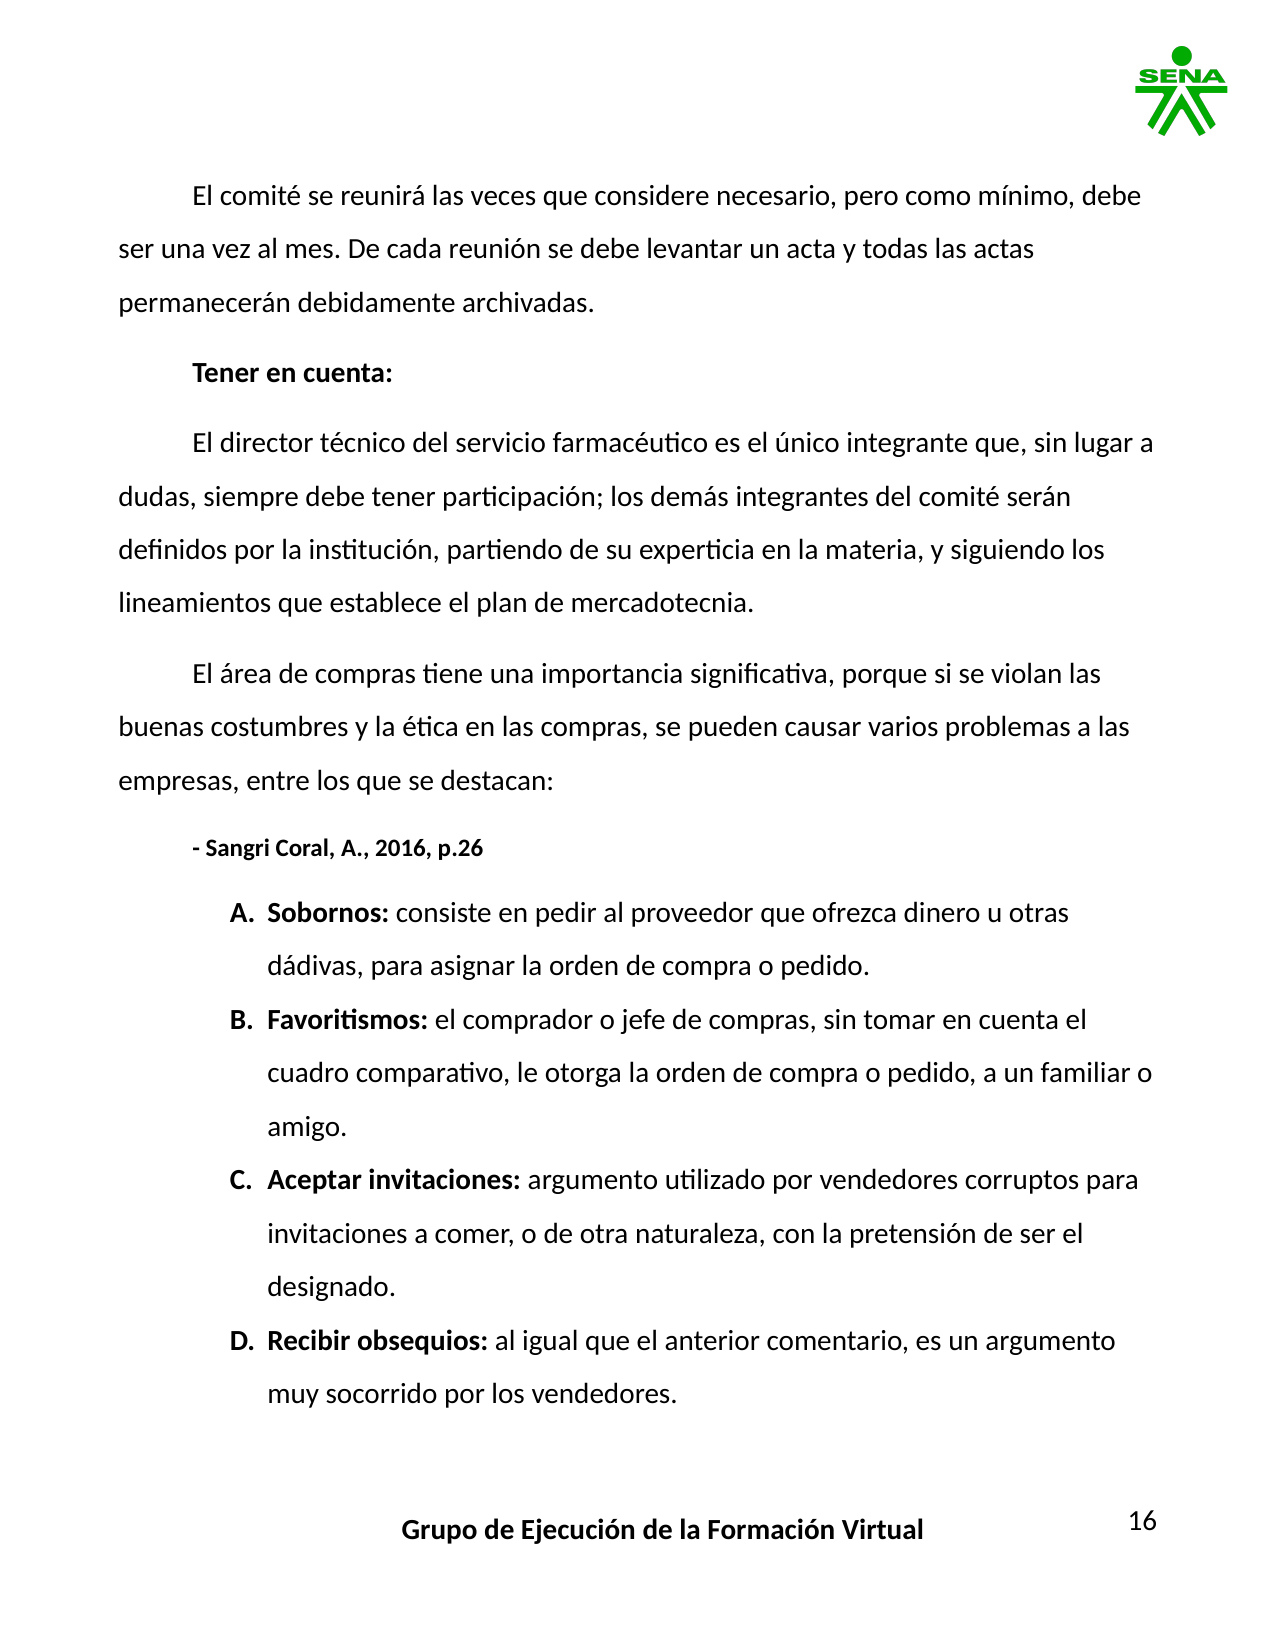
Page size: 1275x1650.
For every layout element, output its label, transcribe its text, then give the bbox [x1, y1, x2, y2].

text El comité se reunirá las veces que considere necesario, pero como mínimo, debe ser una vez al mes. De cada reunión se debe levantar un acta y todas las actas permanecerán debidamente archivadas. [118, 177, 1157, 320]
list Aceptar invitaciones: argumento utilizado por vendedores corruptos para invitaciones a comer, o de otra naturaleza, con la pretensión de ser el designado. [229, 1161, 1157, 1304]
list Recibir obsequios: al igual que el anterior comentario, es un argumento muy socorrido por los vendedores. [229, 1322, 1157, 1411]
text - Sangri Coral, A., 2016, p.26 [118, 832, 1157, 862]
text El área de compras tiene una importancia significativa, porque si se violan las buenas costumbres y la ética en las compras, se pueden causar varios problemas a las empresas, entre los que se destacan: [118, 655, 1157, 797]
picture [1135, 46, 1228, 136]
text El director técnico del servicio farmacéutico es el único integrante que, sin lugar a dudas, siempre debe tener participación; los demás integrantes del comité serán definidos por la institución, partiendo de su experticia en la materia, y siguiendo los lineamientos que establece el plan de mercadotecnia. [118, 424, 1157, 620]
text Tener en cuenta: [118, 354, 1157, 390]
list Sobornos: consiste en pedir al proveedor que ofrezca dinero u otras dádivas, para asignar la orden de compra o pedido. [229, 894, 1157, 983]
list Favoritismos: el comprador o jefe de compras, sin tomar en cuenta el cuadro comparativo, le otorga la orden de compra o pedido, a un familiar o amigo. [229, 1001, 1157, 1143]
